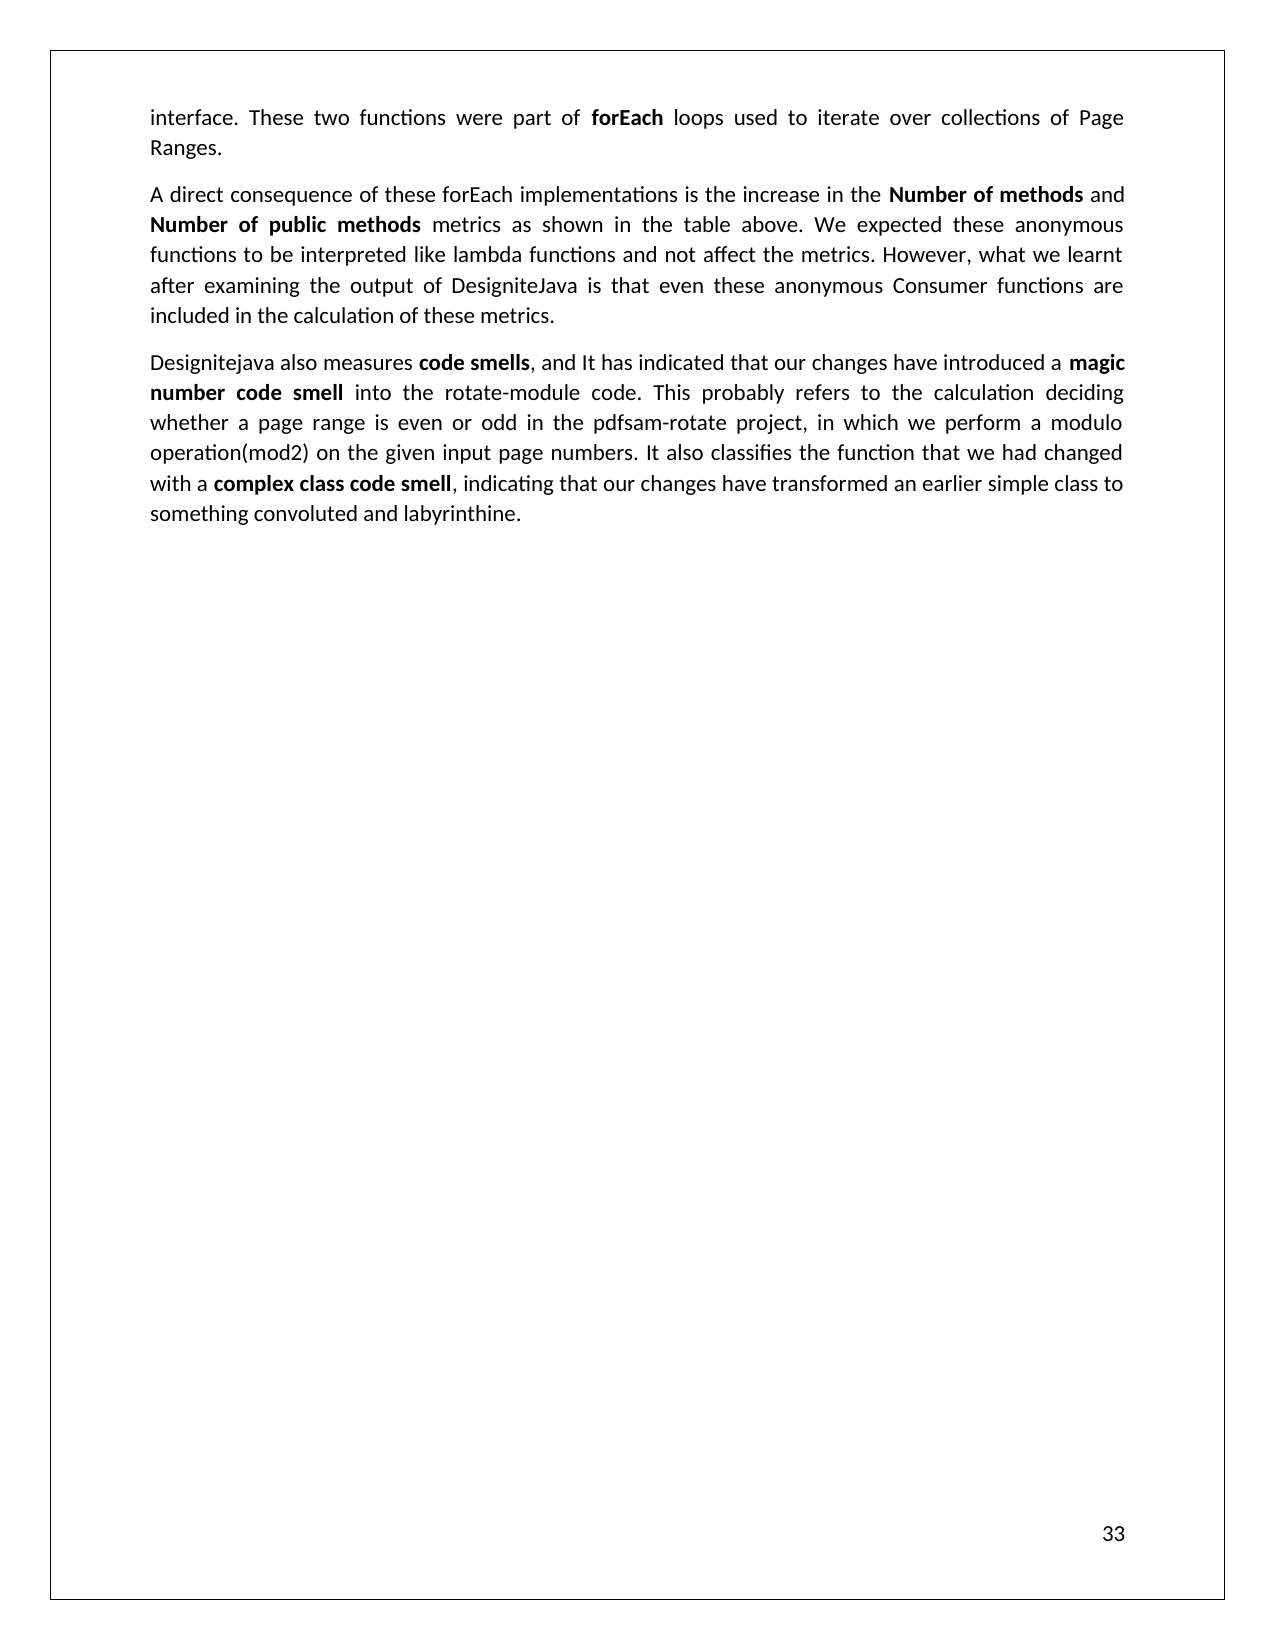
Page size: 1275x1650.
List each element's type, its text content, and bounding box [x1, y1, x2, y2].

text Designitejava also measures code smells, and It has indicated that our changes have introduced a magic number code smell into the rotate-module code. This probably refers to the calculation deciding whether a page range is even or odd in the pdfsam-rotate project, in which we perform a modulo operation(mod2) on the given input page numbers. It also classifies the function that we had changed with a complex class code smell, indicating that our changes have transformed an earlier simple class to something convoluted and labyrinthine. [150, 348, 1125, 527]
text A direct consequence of these forEach implementations is the increase in the Number of methods and Number of public methods metrics as shown in the table above. We expected these anonymous functions to be interpreted like lambda functions and not affect the metrics. However, what we learnt after examining the output of DesigniteJava is that even these anonymous Consumer functions are included in the calculation of these metrics. [150, 180, 1125, 329]
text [150, 103, 1125, 161]
